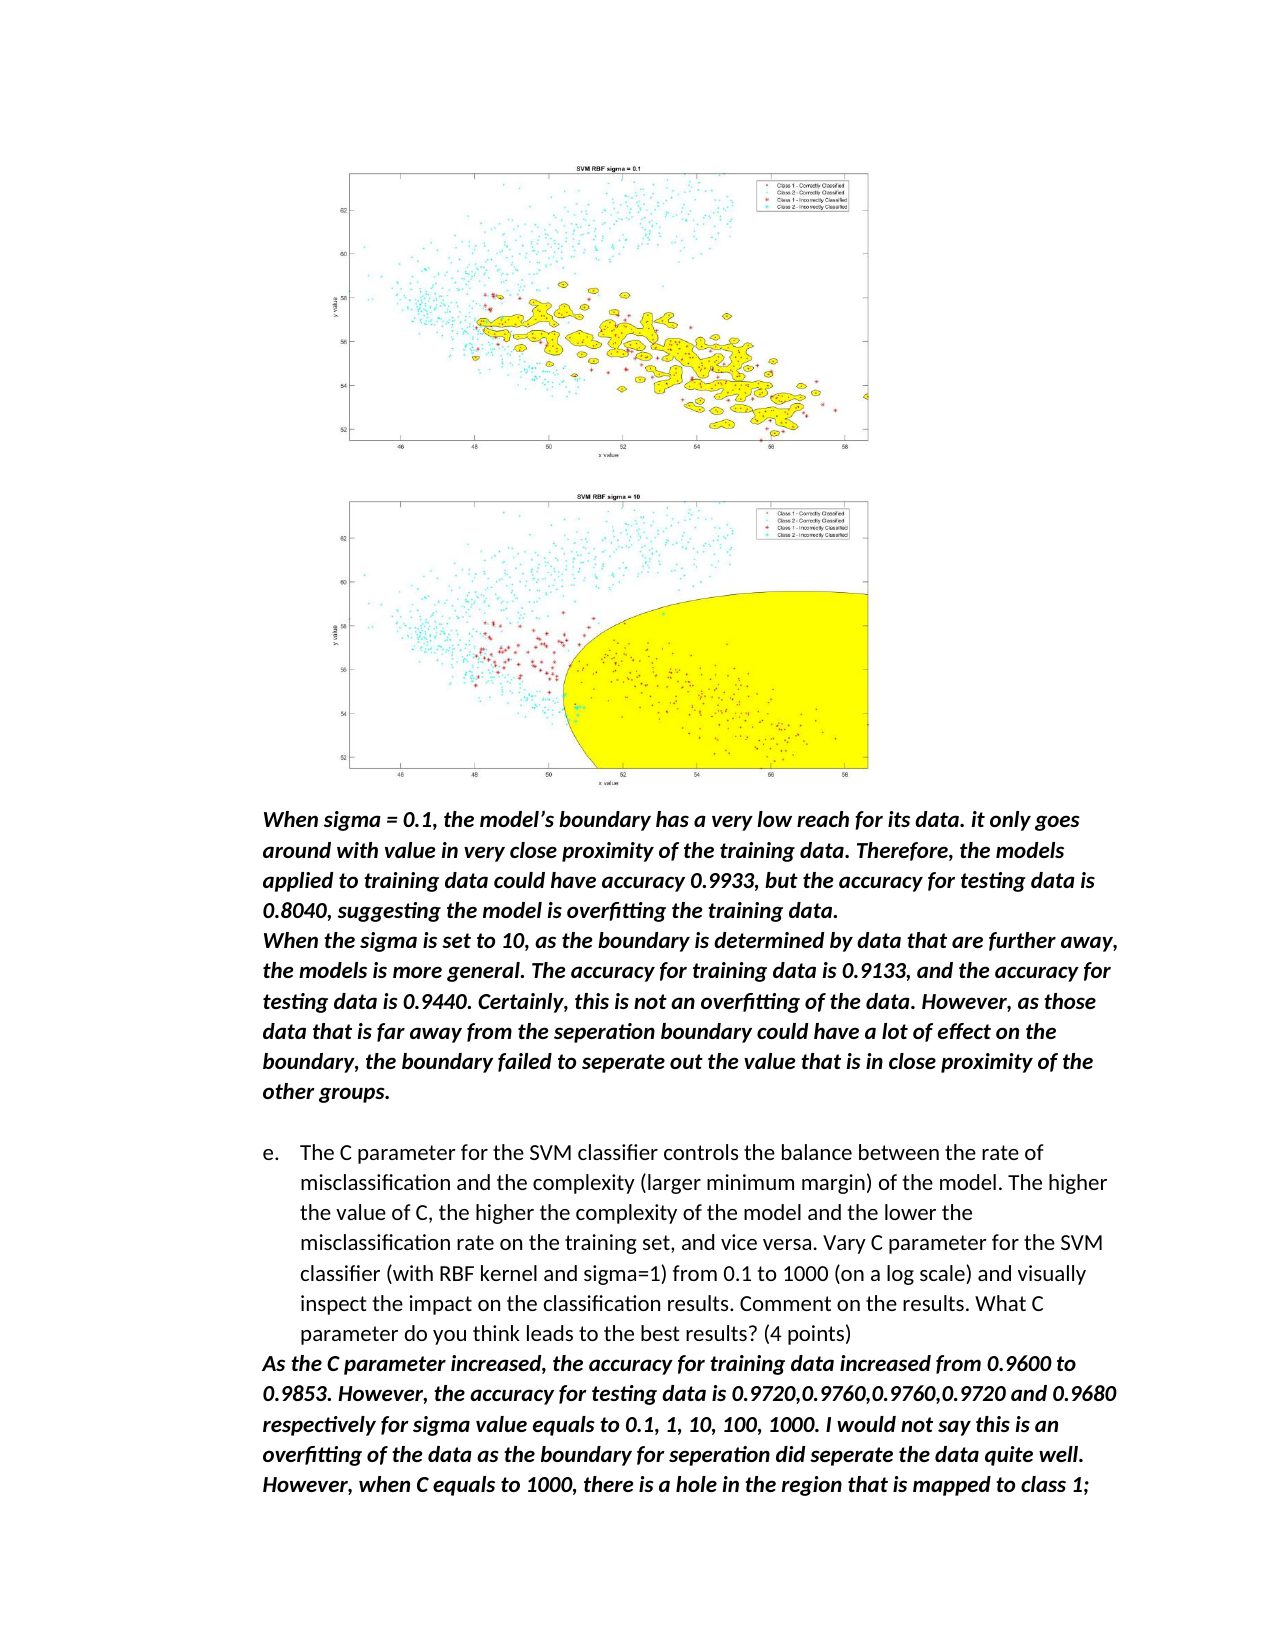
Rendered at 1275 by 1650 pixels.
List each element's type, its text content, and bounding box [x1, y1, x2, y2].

list When the sigma is set to 10, as the boundary is determined by data that are further away, the models is more general. The accuracy for training data is 0.9133, and the accuracy for testing data is 0.9440. Certainly, this is not an overfitting of the data. However, as those data that is far away from the seperation boundary could have a lot of effect on the boundary, the boundary failed to seperate out the value that is in close proximity of the other groups. [262, 926, 1125, 1106]
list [262, 1349, 1125, 1498]
picture [262, 477, 931, 804]
picture [262, 150, 930, 476]
list The C parameter for the SVM classifier controls the balance between the rate of misclassification and the complexity (larger minimum margin) of the model. The higher the value of C, the higher the complexity of the model and the lower the misclassification rate on the training set, and vice versa. Vary C parameter for the SVM classifier (with RBF kernel and sigma=1) from 0.1 to 1000 (on a log scale) and visually inspect the impact on the classification results. Comment on the results. What C parameter do you think leads to the best results? (4 points) [262, 1138, 1125, 1347]
list When sigma = 0.1, the model’s boundary has a very low reach for its data. it only goes around with value in very close proximity of the training data. Therefore, the models applied to training data could have accuracy 0.9933, but the accuracy for testing data is 0.8040, suggesting the model is overfitting the training data. [262, 806, 1125, 924]
